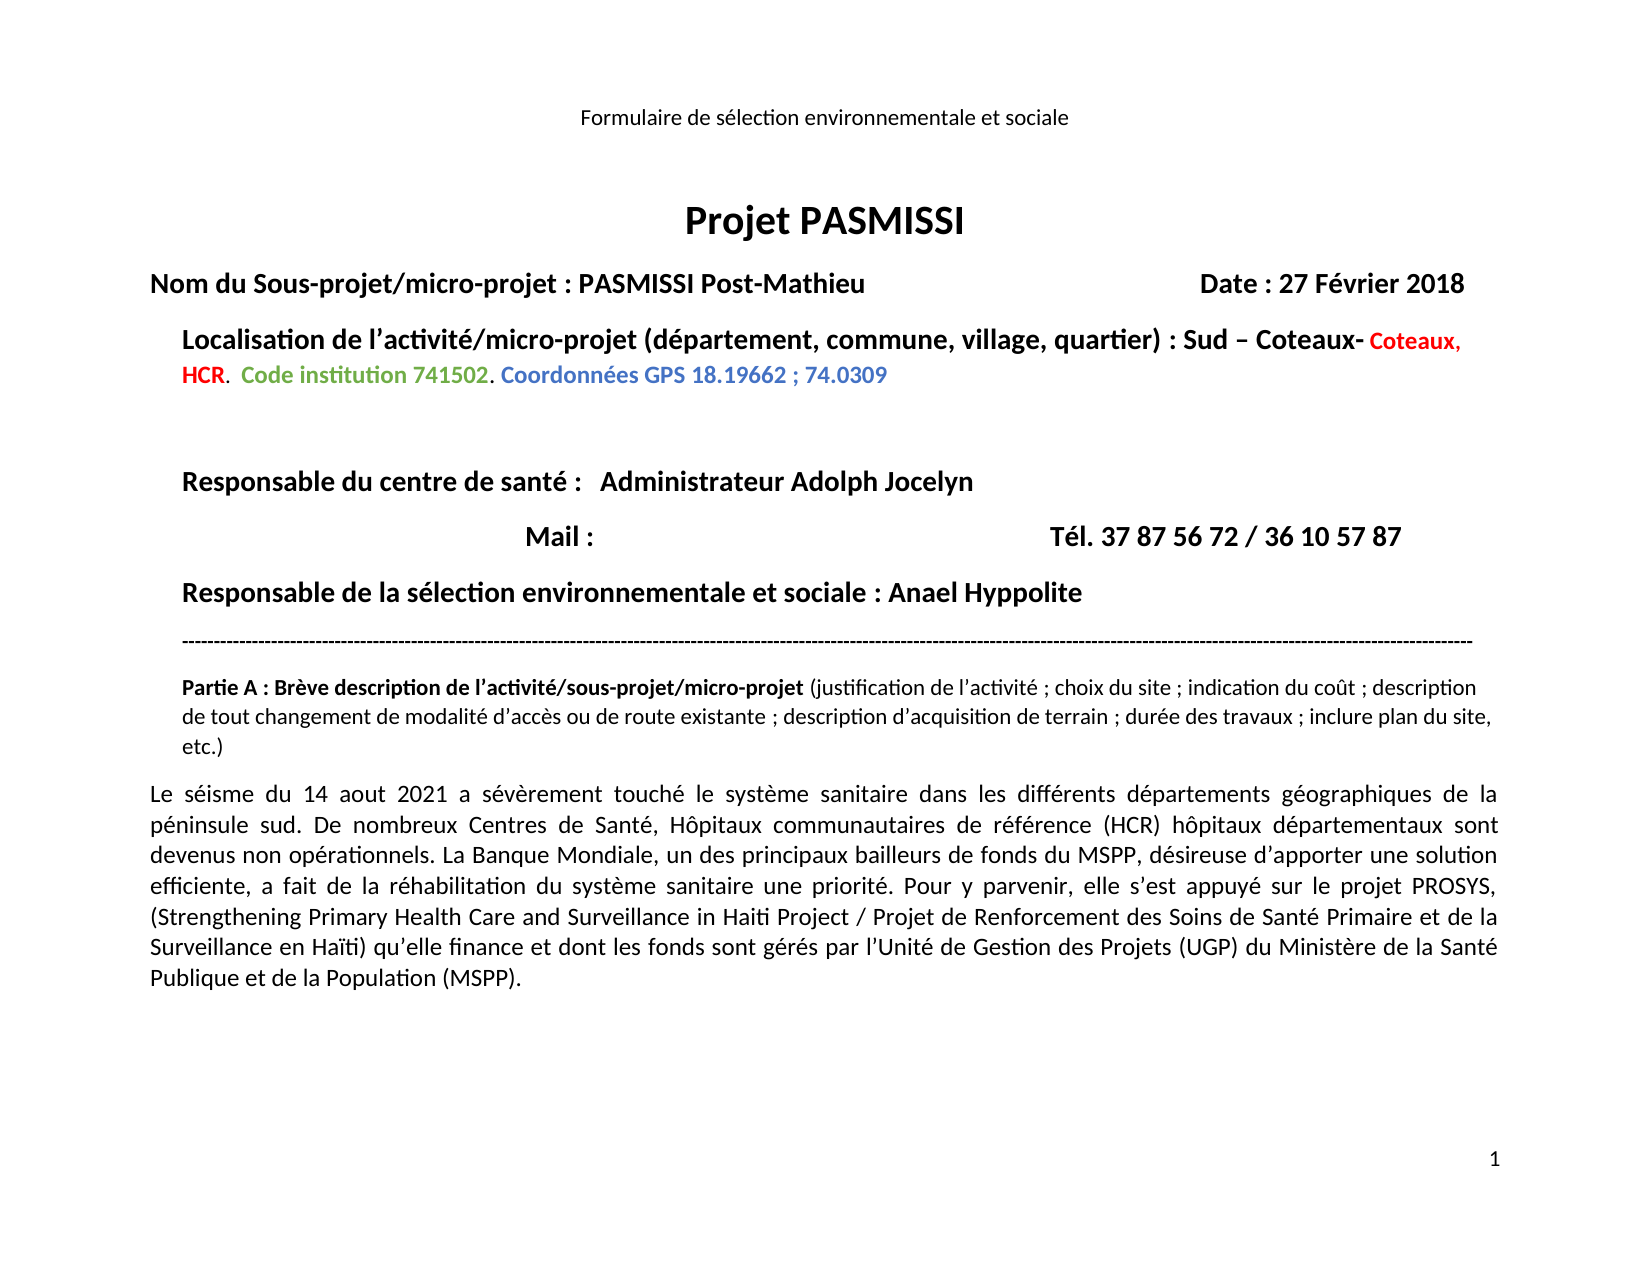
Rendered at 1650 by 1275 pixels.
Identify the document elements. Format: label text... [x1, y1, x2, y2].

text Le séisme du 14 aout 2021 a sévèrement touché le système sanitaire dans les différents départements géographiques de la péninsule sud. De nombreux Centres de Santé, Hôpitaux communautaires de référence (HCR) hôpitaux départementaux sont devenus non opérationnels. La Banque Mondiale, un des principaux bailleurs de fonds du MSPP, désireuse d’apporter une solution efficiente, a fait de la réhabilitation du système sanitaire une priorité. Pour y parvenir, elle s’est appuyé sur le projet PROSYS, (Strengthening Primary Health Care and Surveillance in Haiti Project / Projet de Renforcement des Soins de Santé Primaire et de la Surveillance en Haïti) qu’elle finance et dont les fonds sont gérés par l’Unité de Gestion des Projets (UGP) du Ministère de la Santé Publique et de la Population (MSPP). [150, 778, 1500, 992]
text Projet PASMISSI [150, 194, 1500, 245]
text ----------------------------------------------------------------------------------------------------------------------------------------------------------------------------------------------------------- [182, 629, 1482, 654]
text Mail : Tél. 37 87 56 72 / 36 10 57 87 [182, 518, 1482, 554]
text Responsable du centre de santé : Administrateur Adolph Jocelyn [182, 463, 1482, 499]
text Responsable de la sélection environnementale et sociale : Anael Hyppolite [182, 574, 1482, 609]
text Localisation de l’activité/micro-projet (département, commune, village, quartier) : Sud – Coteaux- Coteaux, HCR. Code institution 741502. Coordonnées GPS 18.19662 ; 74.0309 [182, 321, 1482, 389]
text Partie A : Brève description de l’activité/sous-projet/micro-projet (justification de l’activité ; choix du site ; indication du coût ; description de tout changement de modalité d’accès ou de route existante ; description d’acquisition de terrain ; durée des travaux ; inclure plan du site, etc.) [182, 673, 1500, 760]
text Nom du Sous-projet/micro-projet : PASMISSI Post-Mathieu Date : 27 Février 2018 [150, 266, 1482, 301]
